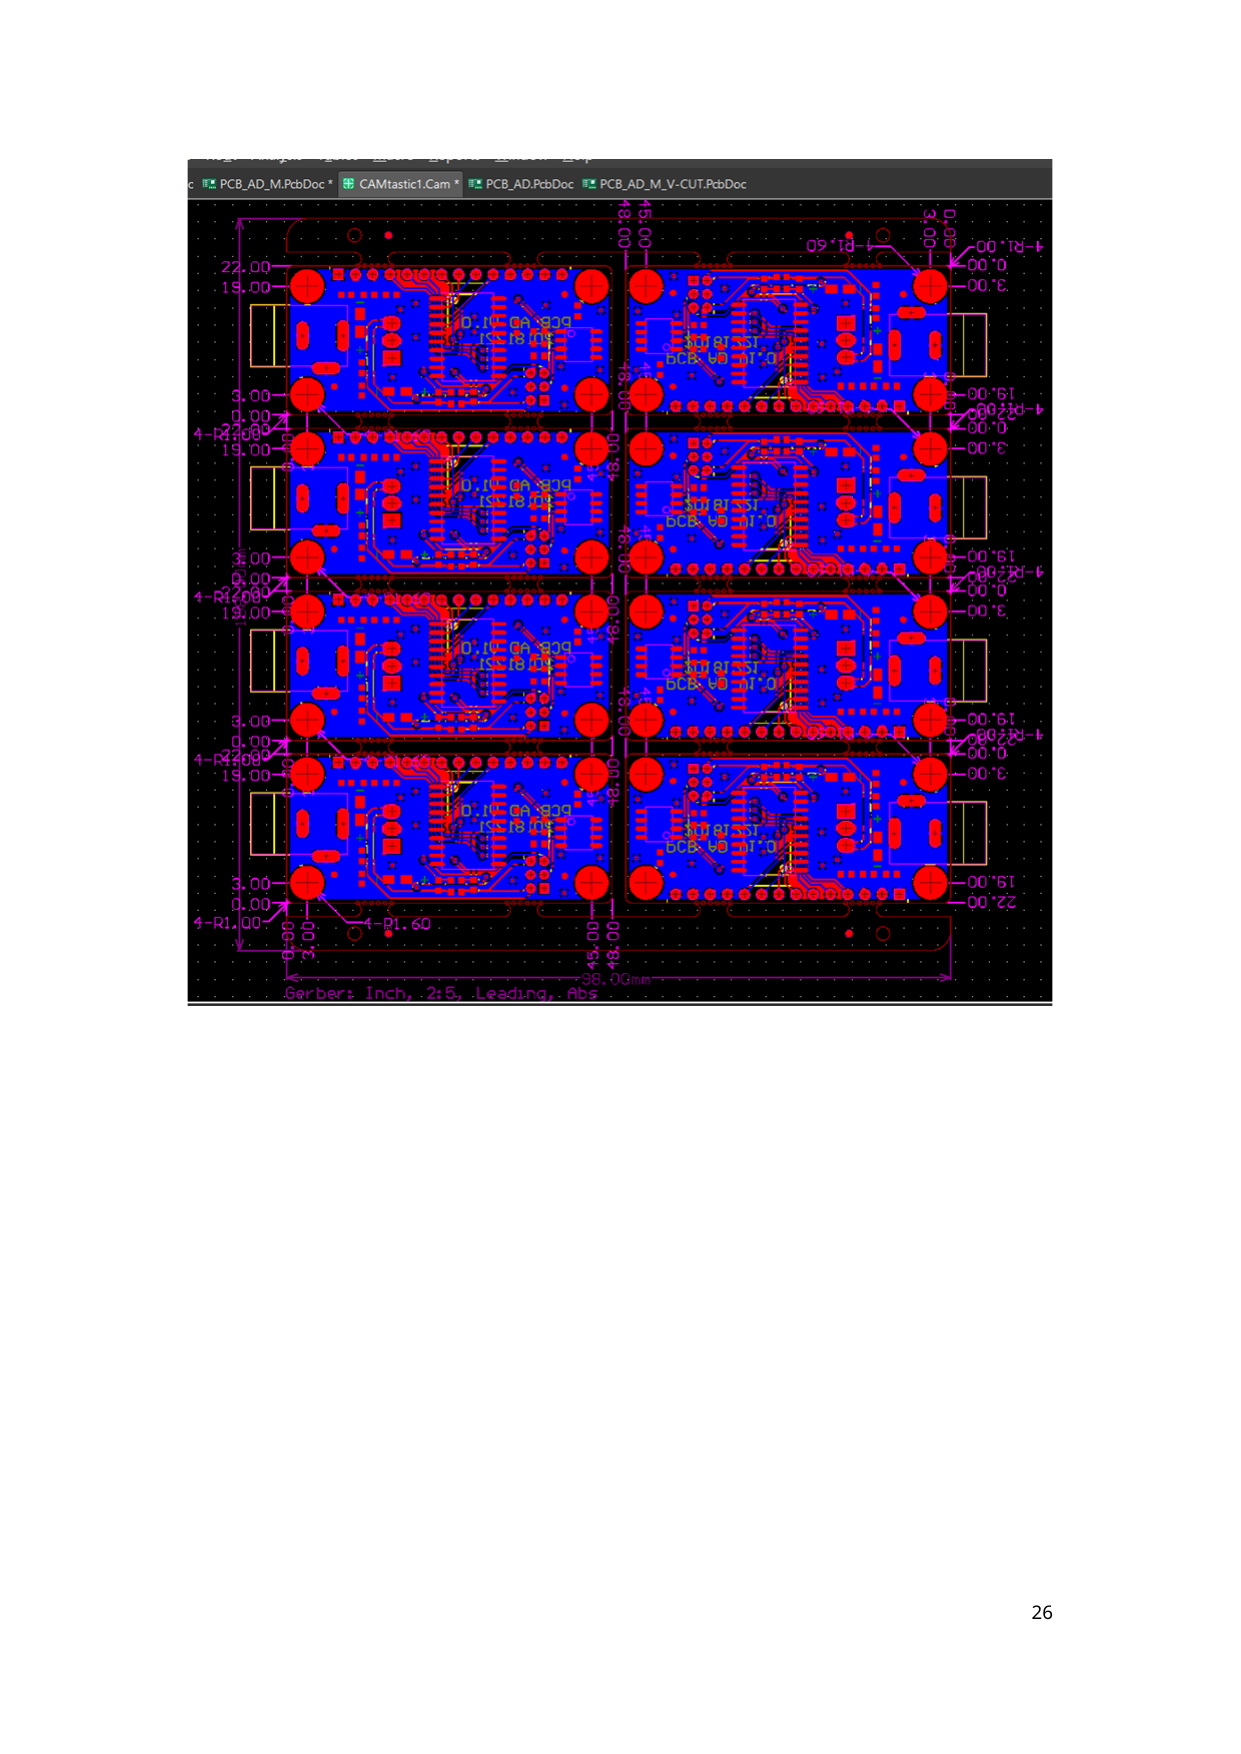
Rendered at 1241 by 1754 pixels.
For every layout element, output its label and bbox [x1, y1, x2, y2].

picture [187, 159, 1053, 1006]
